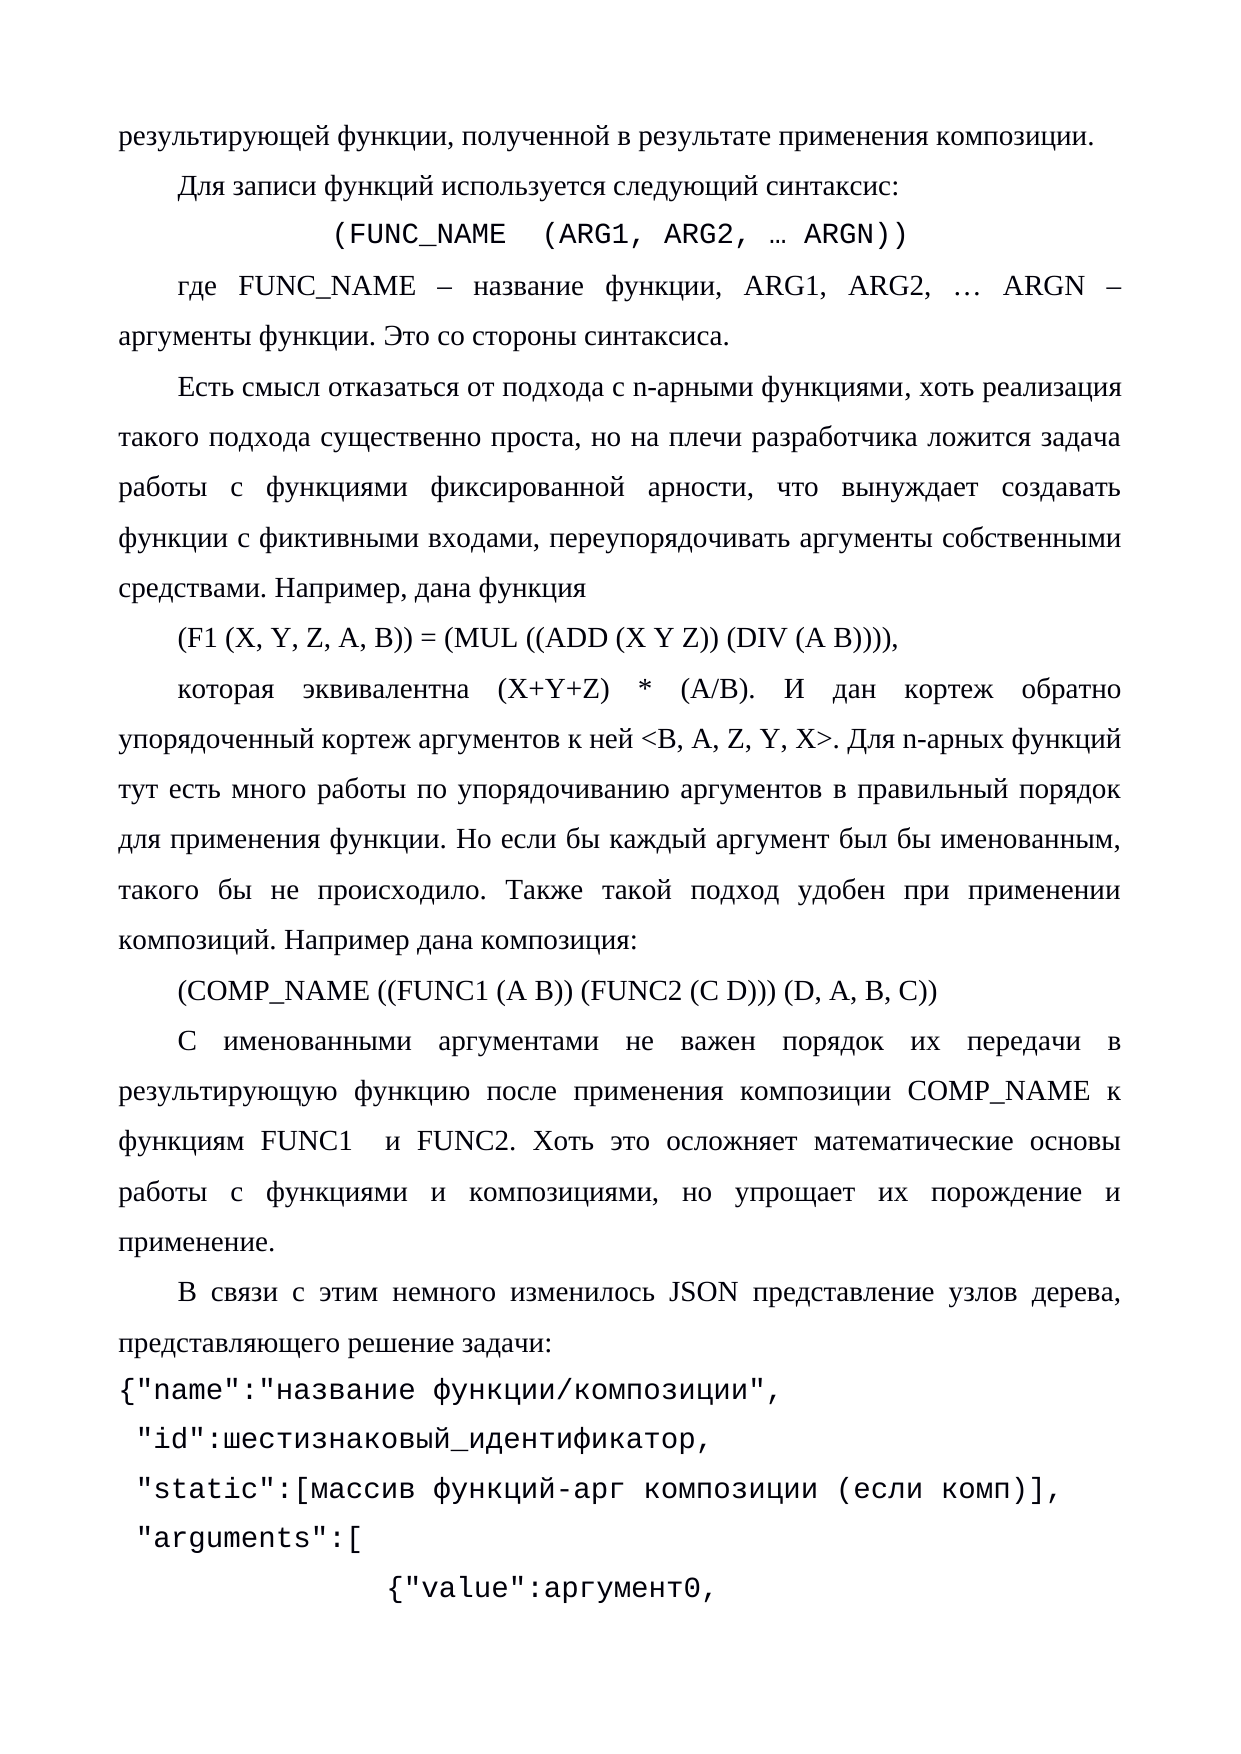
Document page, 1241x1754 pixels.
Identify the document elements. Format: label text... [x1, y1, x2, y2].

text "static":[массив функций-арг композиции (если комп)], [118, 1474, 1122, 1507]
text (COMP_NAME ((FUNC1 (A B)) (FUNC2 (C D))) (D, A, B, C)) [118, 973, 1122, 1006]
text {"name":"название функции/композиции", [118, 1375, 1122, 1408]
text Есть смысл отказаться от подхода с n-арными функциями, хоть реализация такого подхода существенно проста, но на плечи разработчика ложится задача работы с функциями фиксированной арности, что вынуждает создавать функции с фиктивными входами, переупорядочивать аргументы собственными средствами. Например, дана функция [118, 369, 1122, 604]
text которая эквивалентна (X+Y+Z) * (A/B). И дан кортеж обратно упорядоченный кортеж аргументов к ней <B, A, Z, Y, X>. Для n-арных функций тут есть много работы по упорядочиванию аргументов в правильный порядок для применения функции. Но если бы каждый аргумент был бы именованным, такого бы не происходило. Также такой подход удобен при применении композиций. Например дана композиция: [118, 671, 1122, 956]
text где FUNC_NAME – название функции, ARG1, ARG2, … ARGN – аргументы функции. Это со стороны синтаксиса. [118, 268, 1122, 352]
text "arguments":[ [118, 1523, 1122, 1557]
text Для записи функций используется следующий синтаксис: [118, 168, 1122, 202]
text "id":шестизнаковый_идентификатор, [118, 1424, 1122, 1458]
text (F1 (X, Y, Z, A, B)) = (MUL ((ADD (X Y Z)) (DIV (A B)))), [118, 620, 1122, 654]
text В связи с этим немного изменилось JSON представление узлов дерева, представляющего решение задачи: [118, 1274, 1122, 1358]
text (FUNC_NAME (ARG1, ARG2, … ARGN)) [118, 219, 1122, 252]
text С именованными аргументами не важен порядок их передачи в результирующую функцию после применения композиции COMP_NAME к функциям FUNC1 и FUNC2. Хоть это осложняет математические основы работы с функциями и композициями, но упрощает их порождение и применение. [118, 1023, 1122, 1258]
text {"value":аргумент0, [118, 1573, 1122, 1606]
